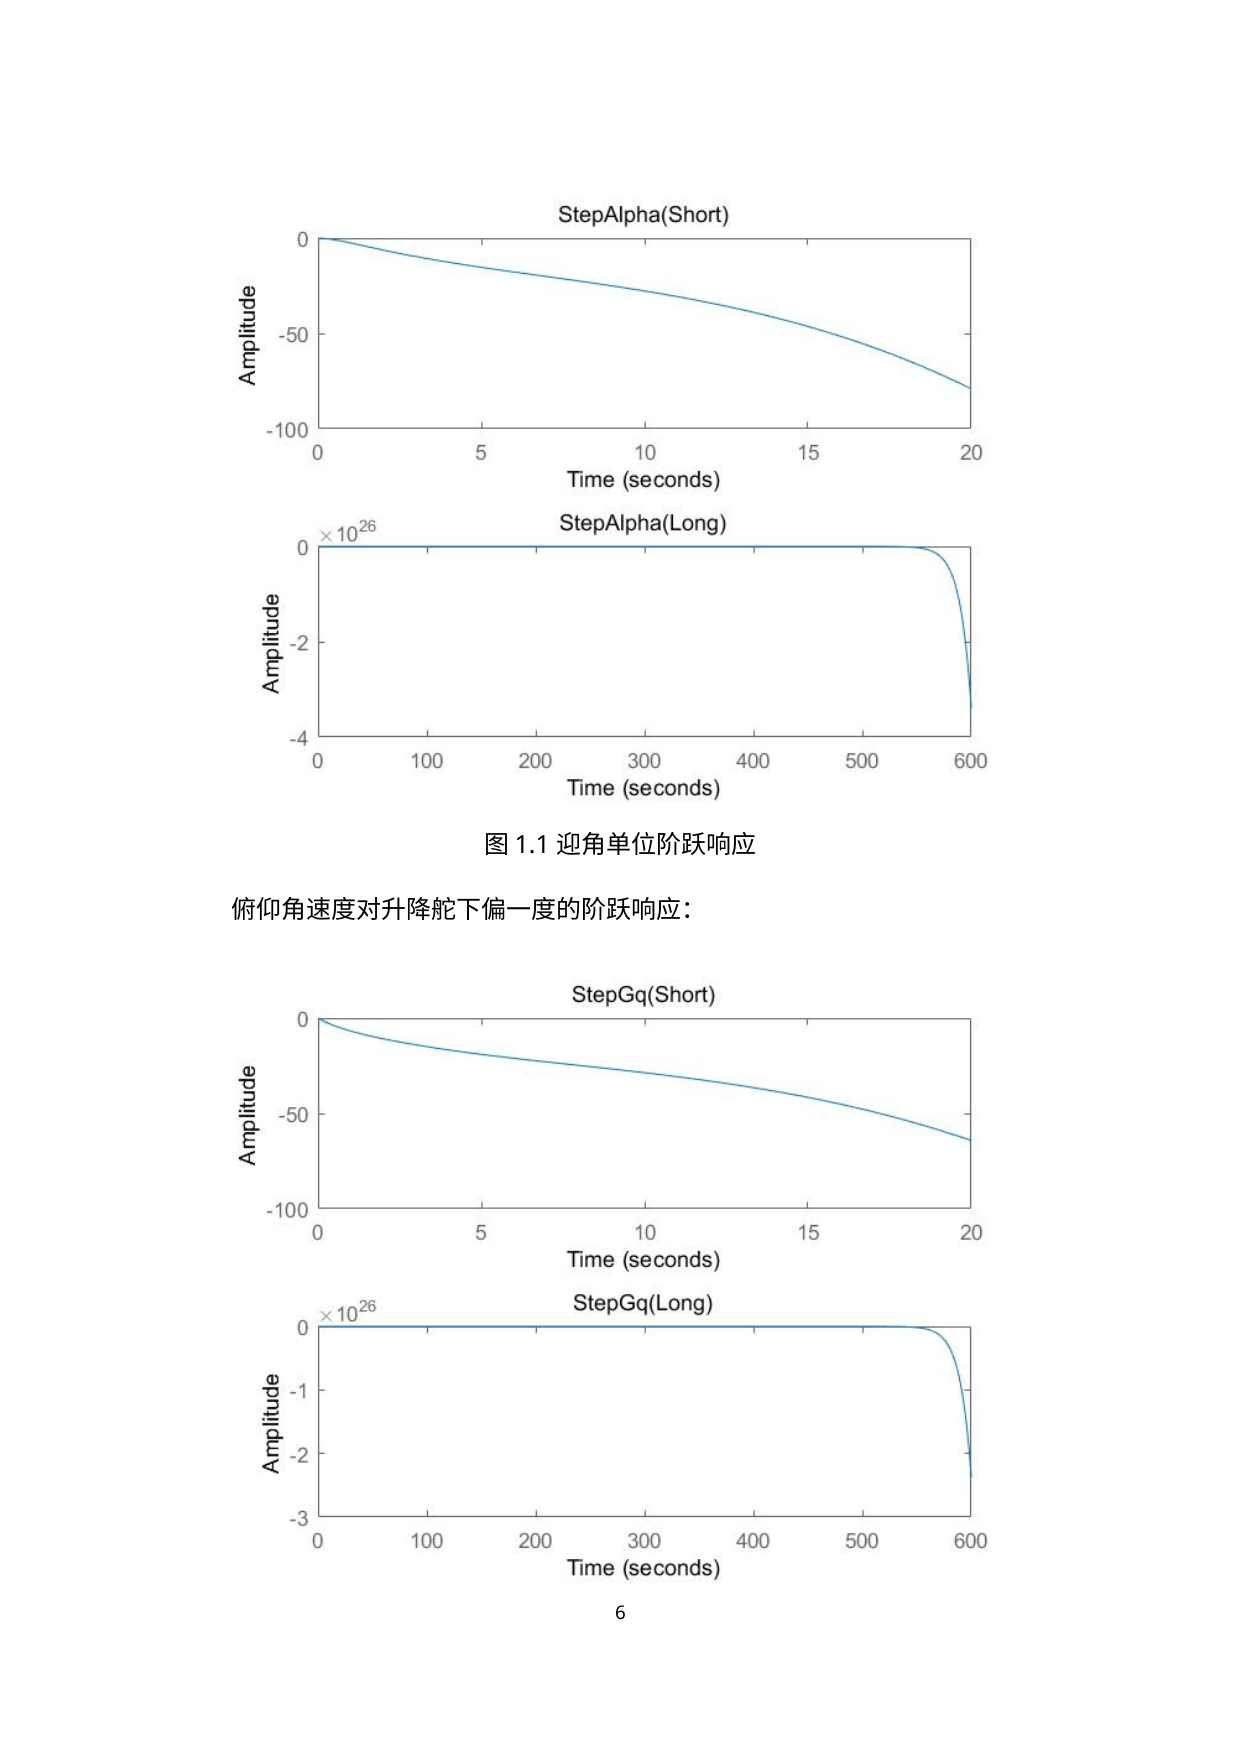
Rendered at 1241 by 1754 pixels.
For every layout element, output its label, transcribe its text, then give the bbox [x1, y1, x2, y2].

picture [187, 939, 1053, 1589]
text 俯仰角速度对升降舵下偏一度的阶跃响应： [187, 875, 1053, 939]
text 图1.1 迎角单位阶跃响应 [187, 810, 1053, 875]
picture [187, 159, 1053, 809]
